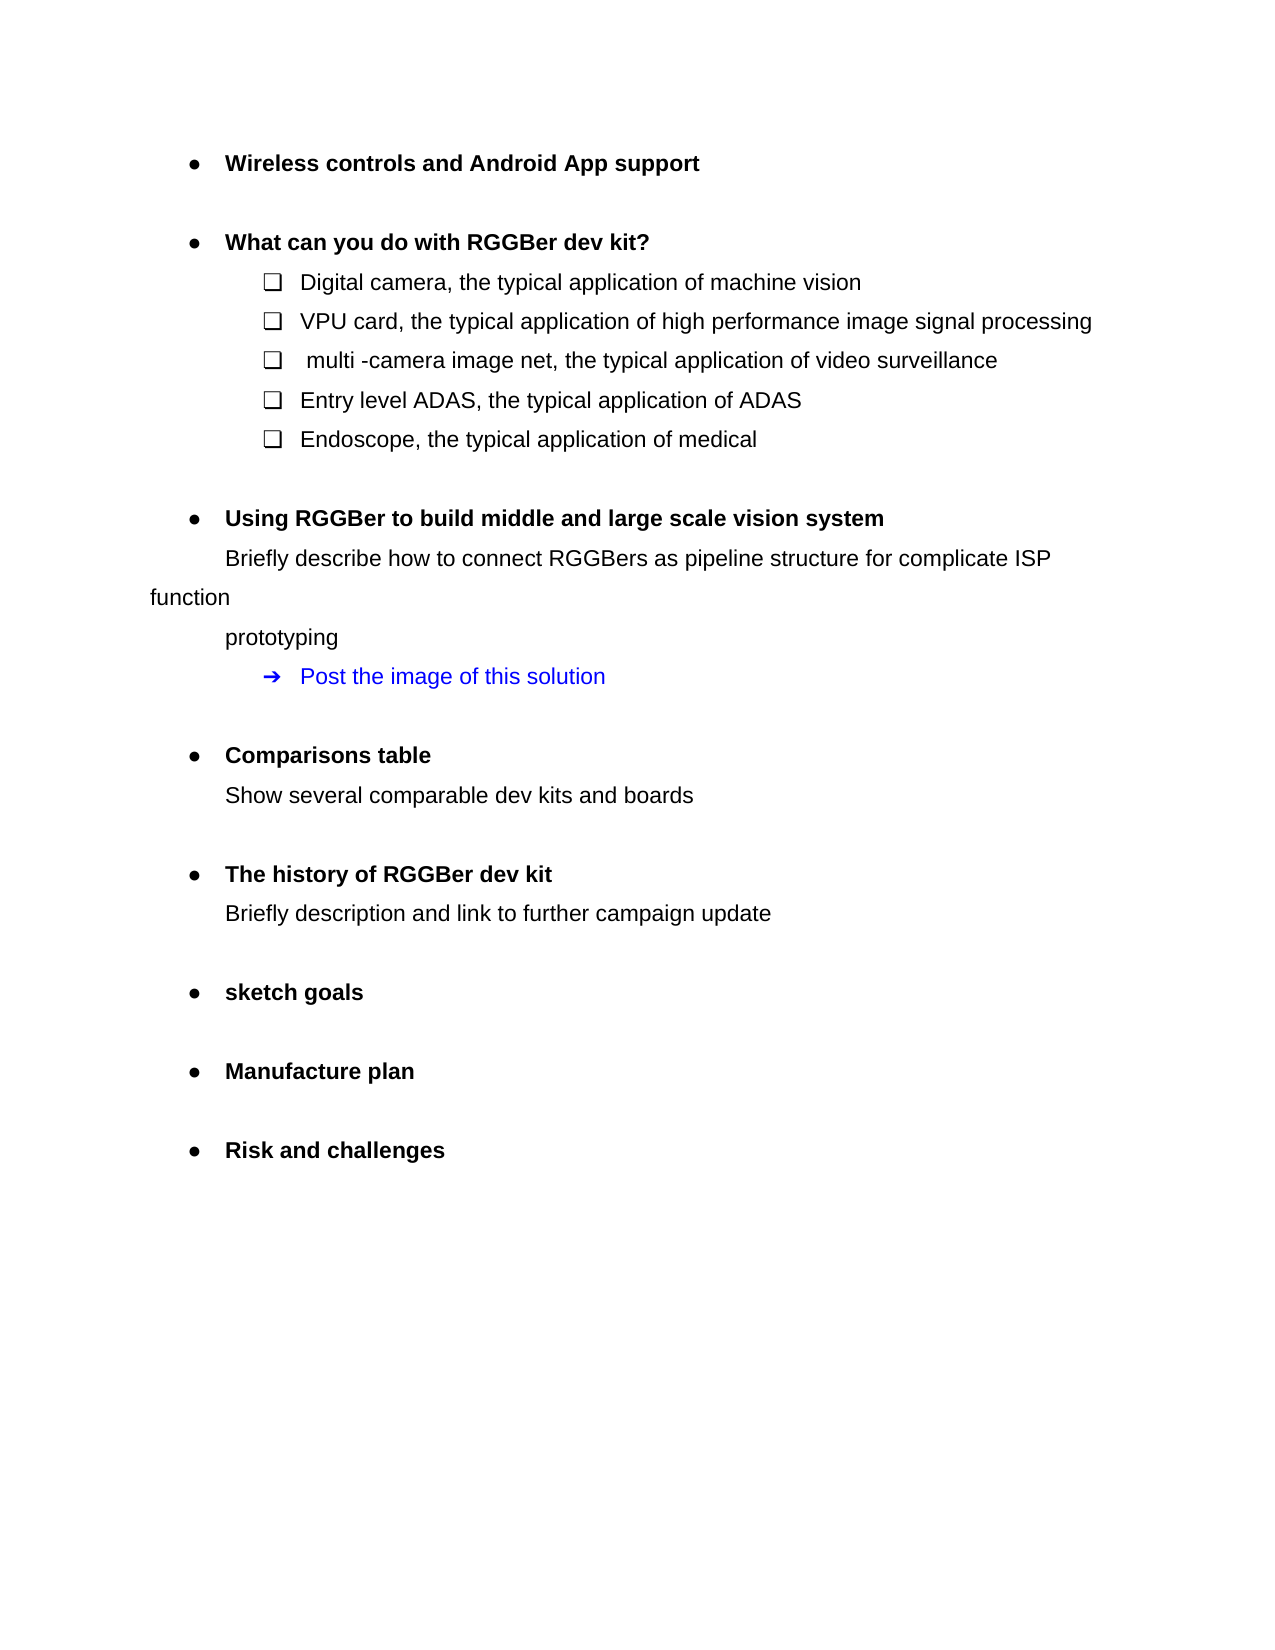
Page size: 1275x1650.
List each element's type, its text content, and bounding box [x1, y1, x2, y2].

text Briefly describe how to connect RGGBers as pipeline structure for complicate ISP function [150, 545, 1125, 611]
list Wireless controls and Android App support [187, 150, 1125, 176]
list Manufacture plan [187, 1058, 1125, 1084]
list Risk and challenges [187, 1137, 1125, 1163]
list multi -camera image net, the typical application of video surveillance [262, 347, 1125, 374]
text prototyping [150, 624, 1125, 650]
list Using RGGBer to build middle and large scale vision system [187, 505, 1125, 532]
list What can you do with RGGBer dev kit? [187, 229, 1125, 255]
list The history of RGGBer dev kit [187, 861, 1125, 887]
list VPU card, the typical application of high performance image signal processing [262, 308, 1125, 334]
list Endoscope, the typical application of medical [262, 426, 1125, 453]
list Comparisons table [187, 742, 1125, 768]
list Entry level ADAS, the typical application of ADAS [262, 387, 1125, 413]
list Post the image of this solution [262, 663, 1125, 689]
list Digital camera, the typical application of machine vision [262, 268, 1125, 295]
list sketch goals [187, 979, 1125, 1005]
text Briefly description and link to further campaign update [150, 900, 1125, 926]
text Show several comparable dev kits and boards [150, 782, 1125, 808]
